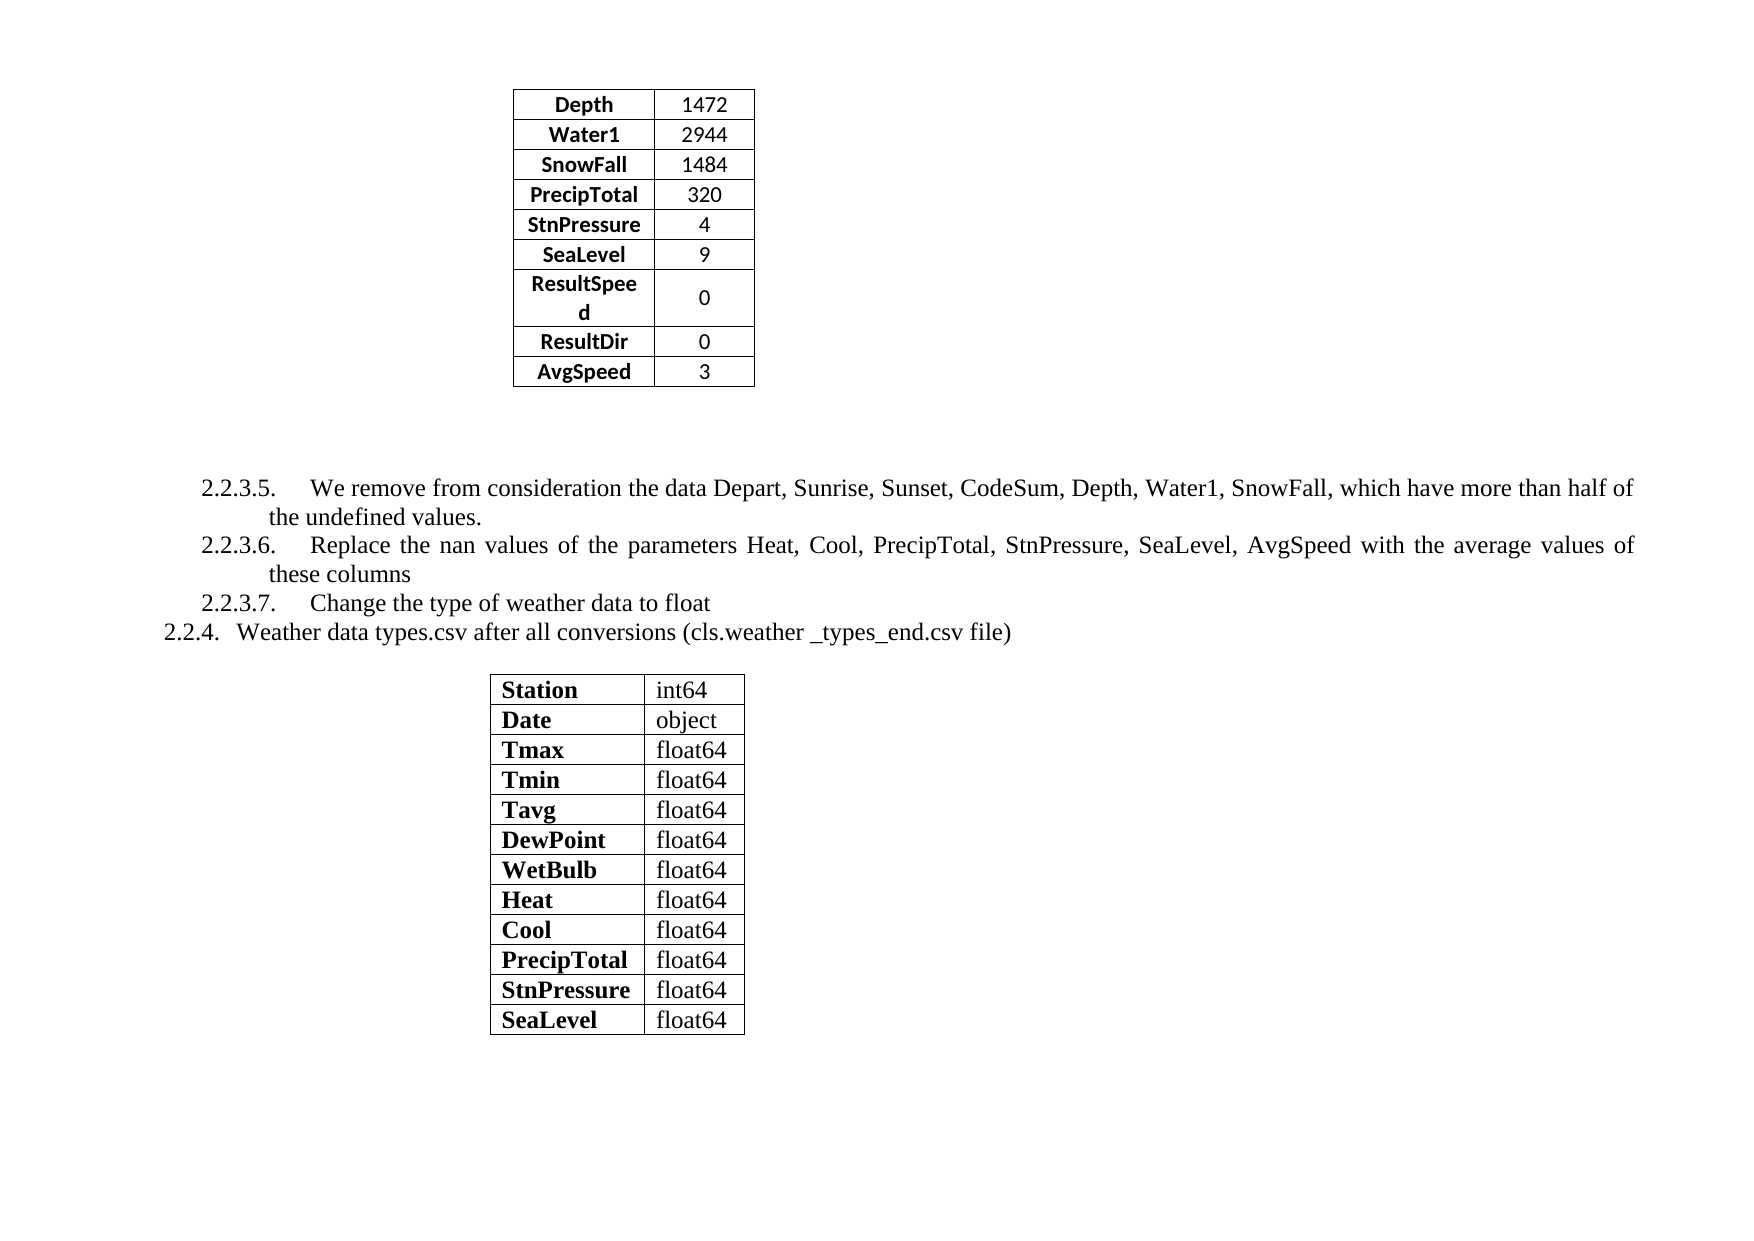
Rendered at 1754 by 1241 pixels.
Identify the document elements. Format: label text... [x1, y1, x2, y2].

table_cell 1484 [655, 150, 754, 178]
table_cell 0 [655, 327, 754, 356]
table_cell 320 [655, 180, 754, 208]
table_cell StnPressure [491, 975, 644, 1004]
table_cell StnPressure [514, 210, 654, 238]
table_cell Depth [514, 90, 654, 118]
table_cell float64 [645, 885, 744, 914]
table_cell 0 [655, 270, 754, 326]
table_cell 3 [655, 357, 754, 386]
table_cell 1472 [655, 90, 754, 118]
table_cell object [645, 705, 744, 734]
table_cell 9 [655, 240, 754, 268]
table_cell 4 [655, 210, 754, 238]
table_header Station [491, 675, 644, 704]
table_cell Tmin [491, 765, 644, 794]
table_cell float64 [645, 1005, 744, 1034]
table_cell float64 [645, 975, 744, 1004]
table_cell SeaLevel [491, 1005, 644, 1034]
table_cell float64 [645, 915, 744, 944]
table_cell WetBulb [491, 855, 644, 884]
table_cell DewPoint [491, 825, 644, 854]
table_cell PrecipTotal [491, 945, 644, 974]
table_cell Water1 [514, 120, 654, 148]
table_cell 2944 [655, 120, 754, 148]
table_header int64 [645, 675, 744, 704]
list We remove from consideration the data Depart, Sunrise, Sunset, CodeSum, Depth, Water1, SnowFall, which have more than half of the undefined values. [201, 473, 1636, 530]
table_cell ResultSpeed [514, 270, 654, 326]
table_cell SnowFall [514, 150, 654, 178]
table_cell float64 [645, 825, 744, 854]
table_cell Tmax [491, 735, 644, 764]
list Change the type of weather data to float [201, 588, 1636, 617]
table_cell Date [491, 705, 644, 734]
table_cell Heat [491, 885, 644, 914]
table_cell float64 [645, 735, 744, 764]
table_cell Cool [491, 915, 644, 944]
table_cell float64 [645, 855, 744, 884]
table_cell Tavg [491, 795, 644, 824]
table_cell AvgSpeed [514, 357, 654, 386]
table_cell PrecipTotal [514, 180, 654, 208]
table_cell float64 [645, 765, 744, 794]
list Weather data types.csv after all conversions (cls.weather _types_end.csv file) [164, 617, 1636, 645]
table_cell float64 [645, 795, 744, 824]
table_cell SeaLevel [514, 240, 654, 268]
table_cell float64 [645, 945, 744, 974]
table_cell ResultDir [514, 327, 654, 356]
list Replace the nan values of the parameters Heat, Cool, PrecipTotal, StnPressure, SeaLevel, AvgSpeed with the average values of these columns [201, 530, 1636, 588]
